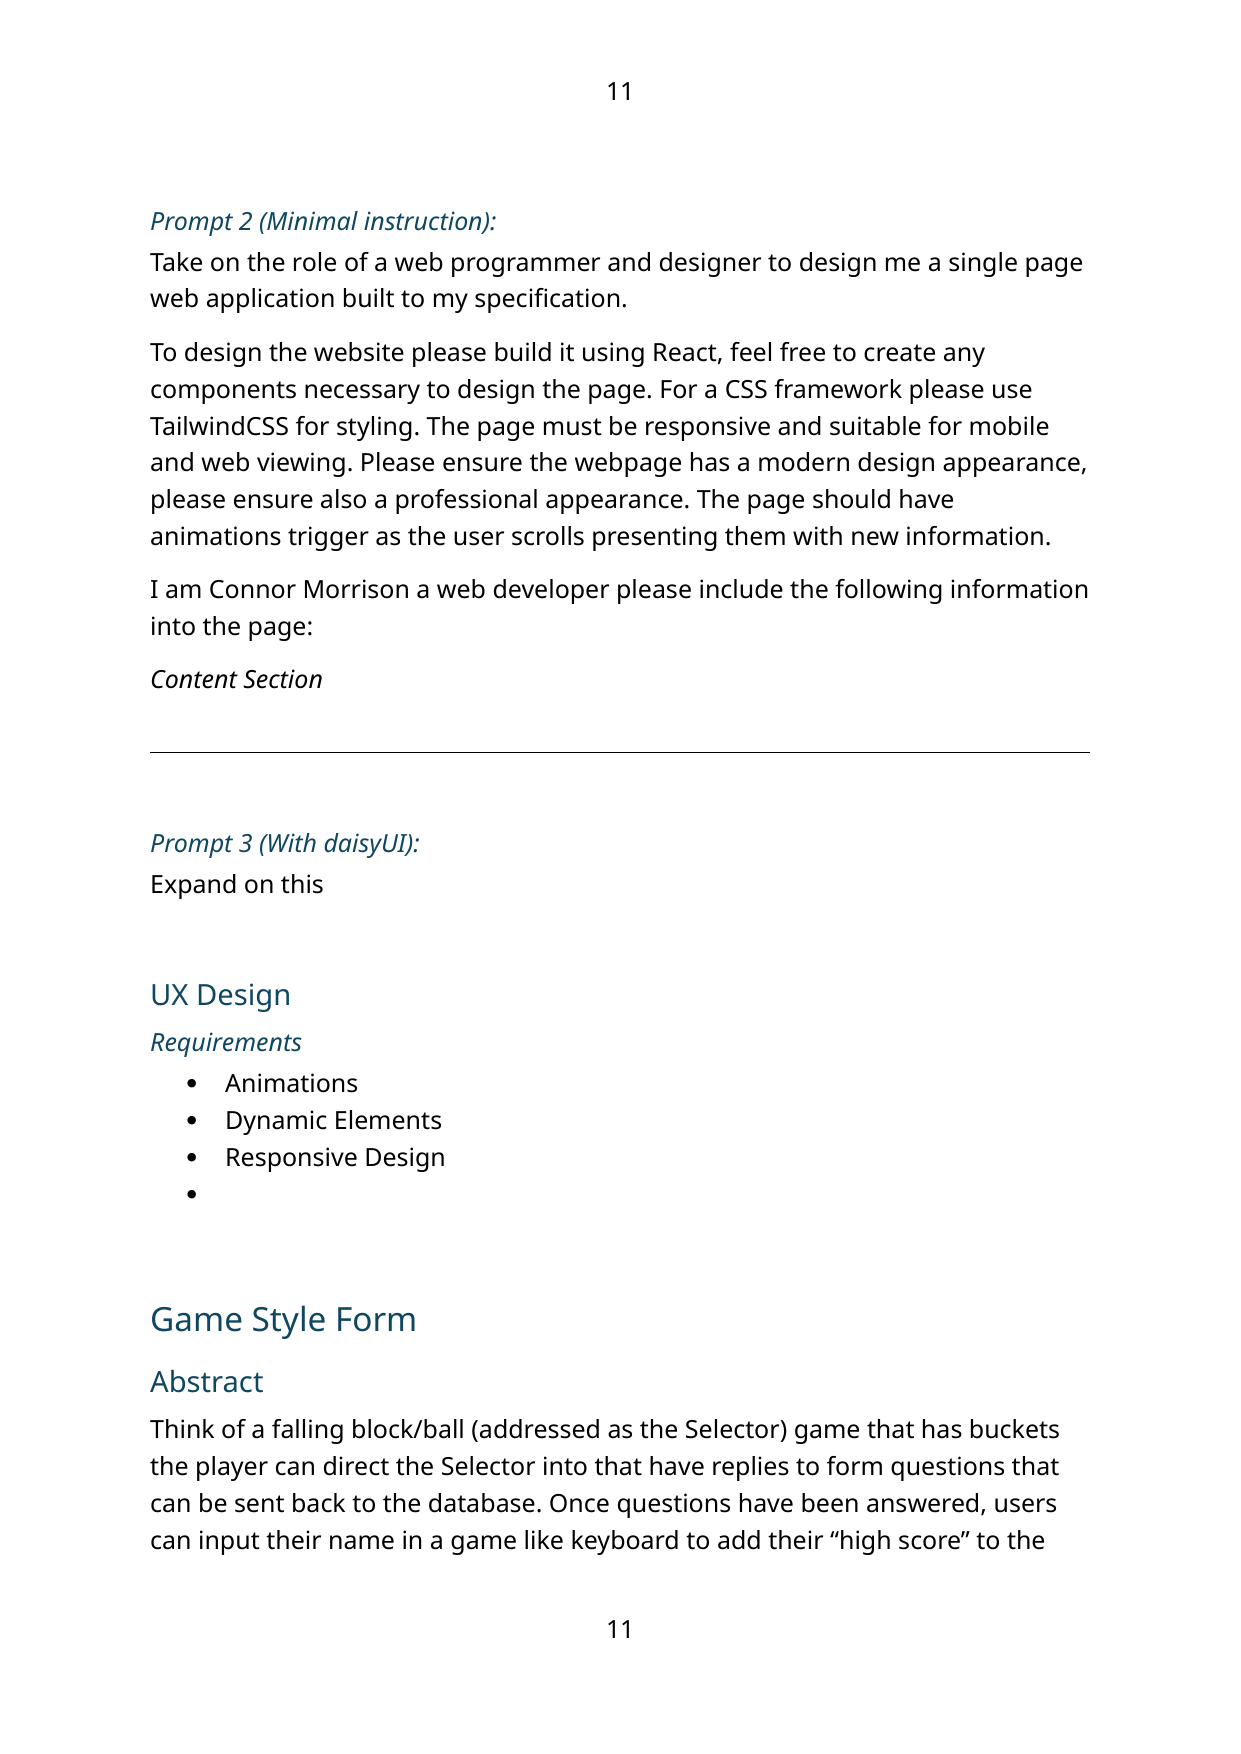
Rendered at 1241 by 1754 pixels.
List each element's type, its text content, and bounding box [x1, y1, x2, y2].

subtitle UX Design [150, 974, 1090, 1013]
list Responsive Design [187, 1139, 1090, 1173]
subtitle Prompt 3 (With daisyUI): [150, 826, 1090, 860]
subtitle Prompt 2 (Minimal instruction): [150, 203, 1090, 237]
text To design the website please build it using React, feel free to create any components necessary to design the page. For a CSS framework please use TailwindCSS for styling. The page must be responsive and suitable for mobile and web viewing. Please ensure the webpage has a modern design appearance, please ensure also a professional appearance. The page should have animations trigger as the user scrolls presenting them with new information. [150, 334, 1090, 552]
text Content Section [150, 662, 1090, 696]
text I am Connor Morrison a web developer please include the following information into the page: [150, 572, 1090, 643]
subtitle Game Style Form [150, 1295, 1090, 1341]
list Animations [187, 1066, 1090, 1100]
text Expand on this [150, 867, 1090, 901]
subtitle Abstract [150, 1361, 1090, 1401]
list Dynamic Elements [187, 1103, 1090, 1137]
text Take on the role of a web programmer and designer to design me a single page web application built to my specification. [150, 244, 1090, 315]
subtitle Requirements [150, 1025, 1090, 1059]
